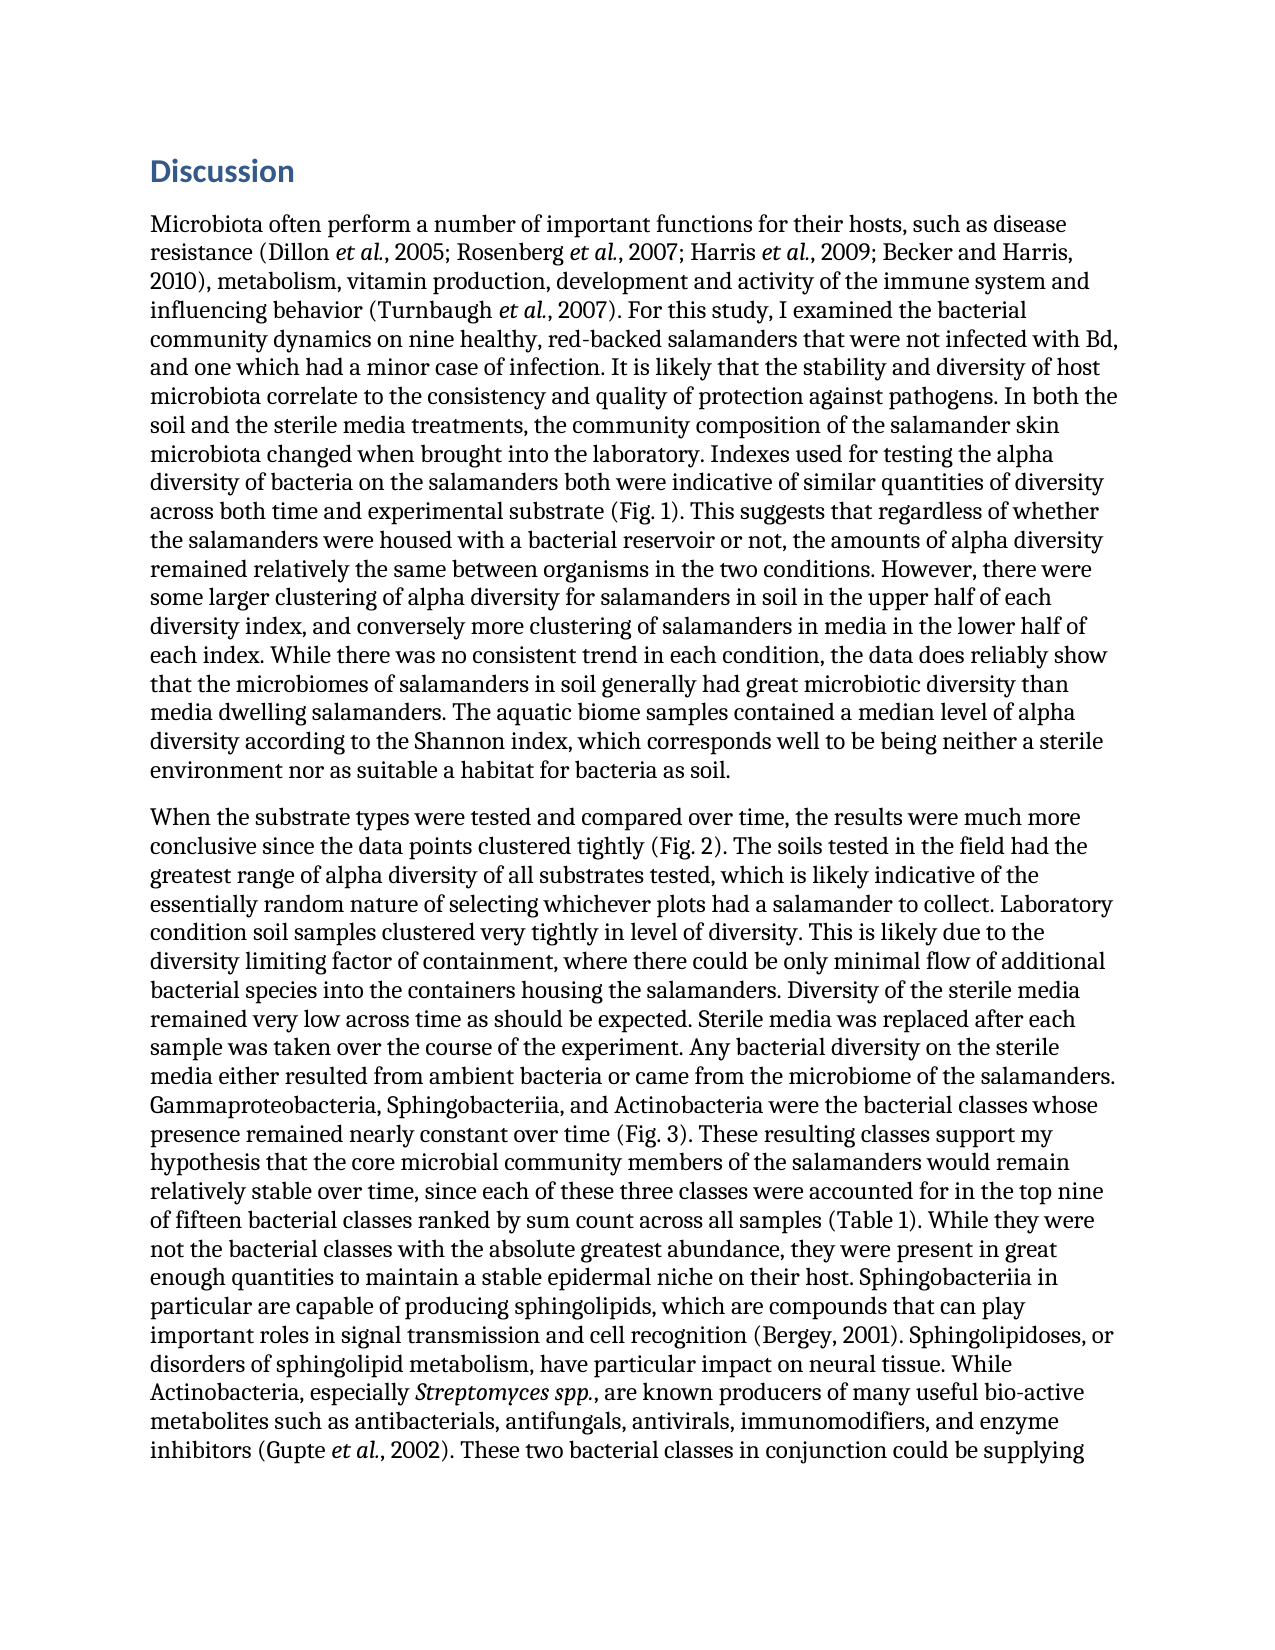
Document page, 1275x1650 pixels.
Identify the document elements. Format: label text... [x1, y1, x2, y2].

subtitle Discussion [150, 150, 1125, 191]
text Microbiota often perform a number of important functions for their hosts, such as disease resistance (Dillon et al., 2005; Rosenberg et al., 2007; Harris et al., 2009; Becker and Harris, 2010), metabolism, vitamin production, development and activity of the immune system and influencing behavior (Turnbaugh et al., 2007). For this study, I examined the bacterial community dynamics on nine healthy, red-backed salamanders that were not infected with Bd, and one which had a minor case of infection. It is likely that the stability and diversity of host microbiota correlate to the consistency and quality of protection against pathogens. In both the soil and the sterile media treatments, the community composition of the salamander skin microbiota changed when brought into the laboratory. Indexes used for testing the alpha diversity of bacteria on the salamanders both were indicative of similar quantities of diversity across both time and experimental substrate (Fig. 1). This suggests that regardless of whether the salamanders were housed with a bacterial reservoir or not, the amounts of alpha diversity remained relatively the same between organisms in the two conditions. However, there were some larger clustering of alpha diversity for salamanders in soil in the upper half of each diversity index, and conversely more clustering of salamanders in media in the lower half of each index. While there was no consistent trend in each condition, the data does reliably show that the microbiomes of salamanders in soil generally had great microbiotic diversity than media dwelling salamanders. The aquatic biome samples contained a median level of alpha diversity according to the Shannon index, which corresponds well to be being neither a sterile environment nor as suitable a habitat for bacteria as soil. [150, 209, 1125, 784]
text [150, 803, 1125, 1464]
